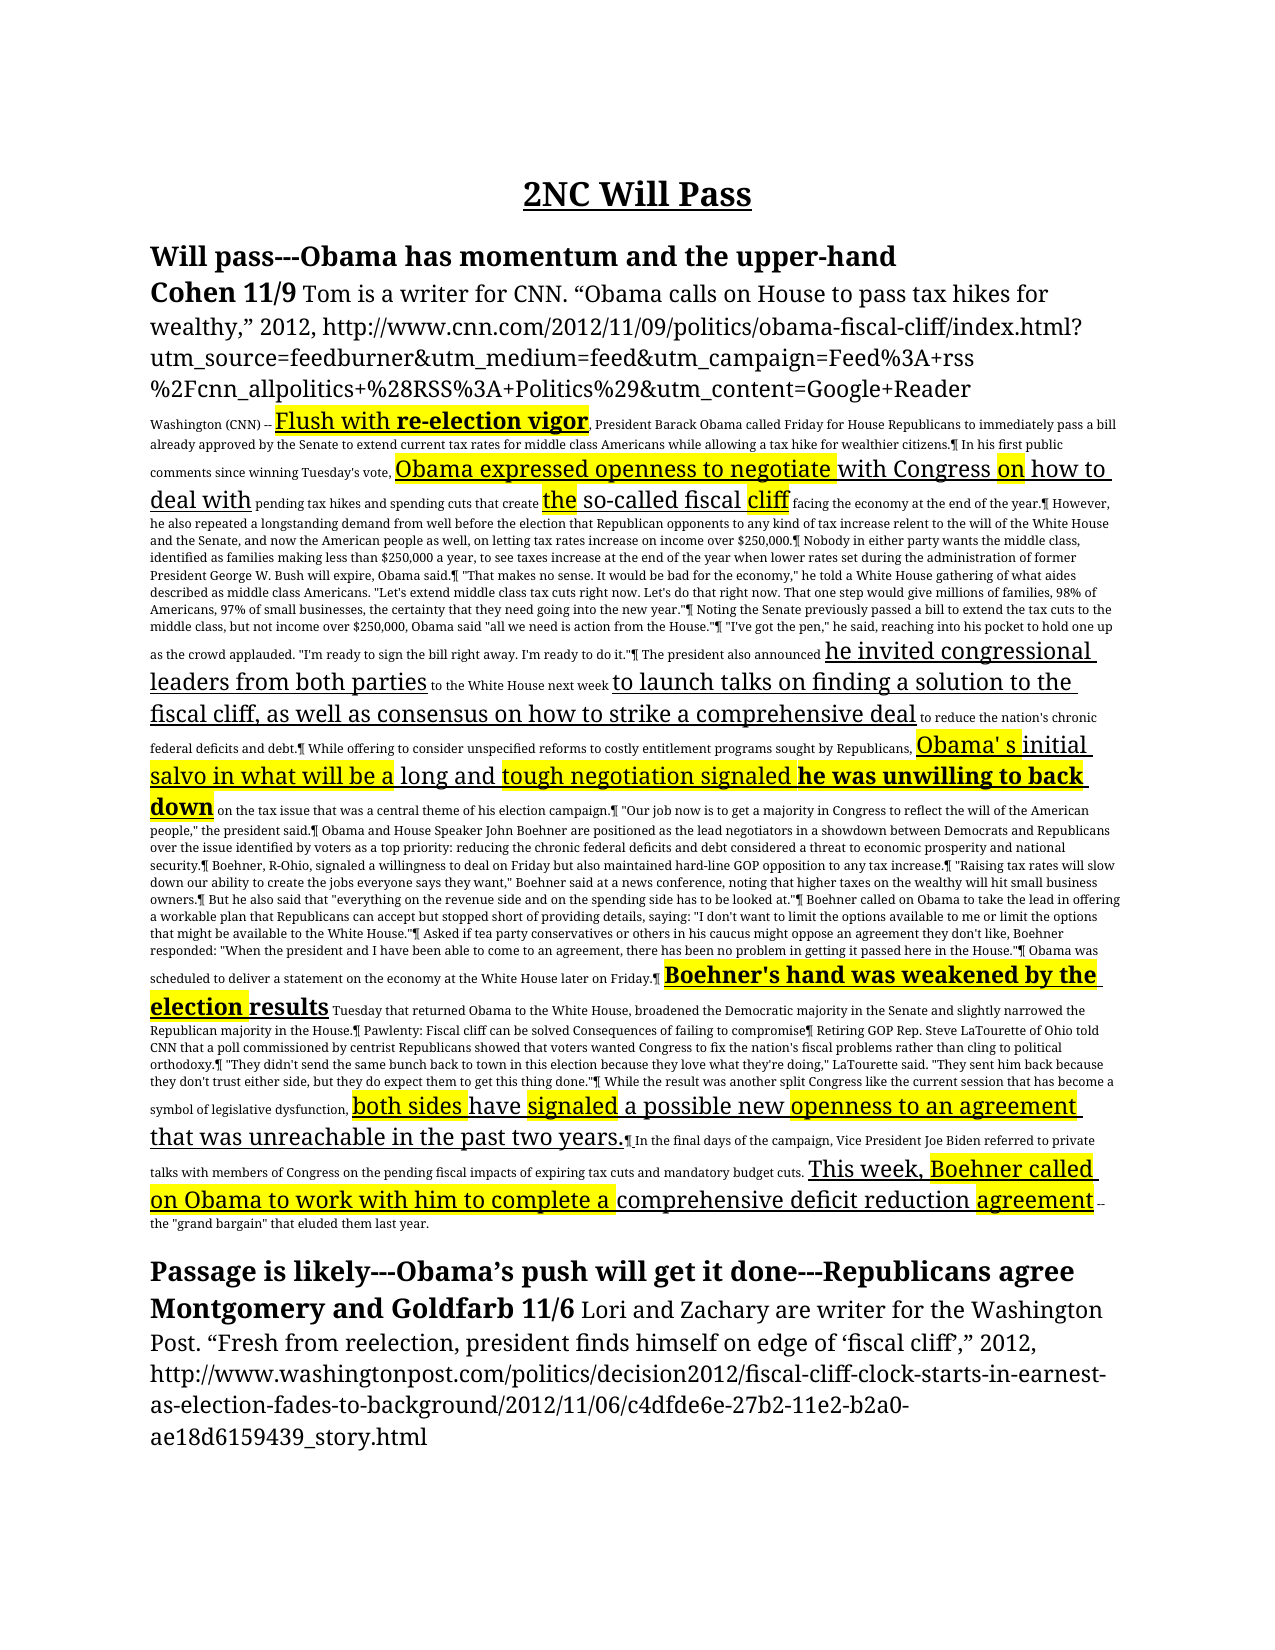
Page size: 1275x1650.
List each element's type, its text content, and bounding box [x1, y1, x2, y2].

text Montgomery and Goldfarb 11/6 Lori and Zachary are writer for the Washington Post. “Fresh from reelection, president finds himself on edge of ‘fiscal cliff’,” 2012, http://www.washingtonpost.com/politics/decision2012/fiscal-cliff-clock-starts-in-earnest-as-election-fades-to-background/2012/11/06/c4dfde6e-27b2-11e2-b2a0-ae18d6159439_story.html [150, 1290, 1125, 1452]
text Cohen 11/9 Tom is a writer for CNN. “Obama calls on House to pass tax hikes for wealthy,” 2012, http://www.cnn.com/2012/11/09/politics/obama-fiscal-cliff/index.html?utm_source=feedburner&utm_medium=feed&utm_campaign=Feed%3A+rss%2Fcnn_allpolitics+%28RSS%3A+Politics%29&utm_content=Google+Reader [150, 274, 1125, 404]
subtitle Passage is likely---Obama’s push will get it done---Republicans agree [150, 1253, 1125, 1290]
subtitle 2NC Will Pass [150, 171, 1125, 216]
subtitle Will pass---Obama has momentum and the upper-hand [150, 237, 1125, 274]
text Washington (CNN) -- Flush with re-election vigor, President Barack Obama called Friday for House Republicans to immediately pass a bill already approved by the Senate to extend current tax rates for middle class Americans while allowing a tax hike for wealthier citizens.¶ In his first public comments since winning Tuesday's vote, Obama expressed openness to negotiate with Congress on how to deal with pending tax hikes and spending cuts that create the so-called fiscal cliff facing the economy at the end of the year.¶ However, he also repeated a longstanding demand from well before the election that Republican opponents to any kind of tax increase relent to the will of the White House and the Senate, and now the American people as well, on letting tax rates increase on income over $250,000.¶ Nobody in either party wants the middle class, identified as families making less than $250,000 a year, to see taxes increase at the end of the year when lower rates set during the administration of former President George W. Bush will expire, Obama said.¶ "That makes no sense. It would be bad for the economy," he told a White House gathering of what aides described as middle class Americans. "Let's extend middle class tax cuts right now. Let's do that right now. That one step would give millions of families, 98% of Americans, 97% of small businesses, the certainty that they need going into the new year."¶ Noting the Senate previously passed a bill to extend the tax cuts to the middle class, but not income over $250,000, Obama said "all we need is action from the House."¶ "I've got the pen," he said, reaching into his pocket to hold one up as the crowd applauded. "I'm ready to sign the bill right away. I'm ready to do it."¶ The president also announced he invited congressional leaders from both parties to the White House next week to launch talks on finding a solution to the fiscal cliff, as well as consensus on how to strike a comprehensive deal to reduce the nation's chronic federal deficits and debt.¶ While offering to consider unspecified reforms to costly entitlement programs sought by Republicans, Obama' s initial salvo in what will be a long and tough negotiation signaled he was unwilling to back down on the tax issue that was a central theme of his election campaign.¶ "Our job now is to get a majority in Congress to reflect the will of the American people," the president said.¶ Obama and House Speaker John Boehner are positioned as the lead negotiators in a showdown between Democrats and Republicans over the issue identified by voters as a top priority: reducing the chronic federal deficits and debt considered a threat to economic prosperity and national security.¶ Boehner, R-Ohio, signaled a willingness to deal on Friday but also maintained hard-line GOP opposition to any tax increase.¶ "Raising tax rates will slow down our ability to create the jobs everyone says they want," Boehner said at a news conference, noting that higher taxes on the wealthy will hit small business owners.¶ But he also said that "everything on the revenue side and on the spending side has to be looked at."¶ Boehner called on Obama to take the lead in offering a workable plan that Republicans can accept but stopped short of providing details, saying: "I don't want to limit the options available to me or limit the options that might be available to the White House."¶ Asked if tea party conservatives or others in his caucus might oppose an agreement they don't like, Boehner responded: "When the president and I have been able to come to an agreement, there has been no problem in getting it passed here in the House."¶ Obama was scheduled to deliver a statement on the economy at the White House later on Friday.¶ Boehner's hand was weakened by the election results Tuesday that returned Obama to the White House, broadened the Democratic majority in the Senate and slightly narrowed the Republican majority in the House.¶ Pawlenty: Fiscal cliff can be solved Consequences of failing to compromise¶ Retiring GOP Rep. Steve LaTourette of Ohio told CNN that a poll commissioned by centrist Republicans showed that voters wanted Congress to fix the nation's fiscal problems rather than cling to political orthodoxy.¶ "They didn't send the same bunch back to town in this election because they love what they're doing," LaTourette said. "They sent him back because they don't trust either side, but they do expect them to get this thing done."¶ While the result was another split Congress like the current session that has become a symbol of legislative dysfunction, both sides have signaled a possible new openness to an agreement that was unreachable in the past two years.¶ In the final days of the campaign, Vice President Joe Biden referred to private talks with members of Congress on the pending fiscal impacts of expiring tax cuts and mandatory budget cuts. This week, Boehner called on Obama to work with him to complete a comprehensive deficit reduction agreement -- the "grand bargain" that eluded them last year. [150, 404, 1125, 1232]
